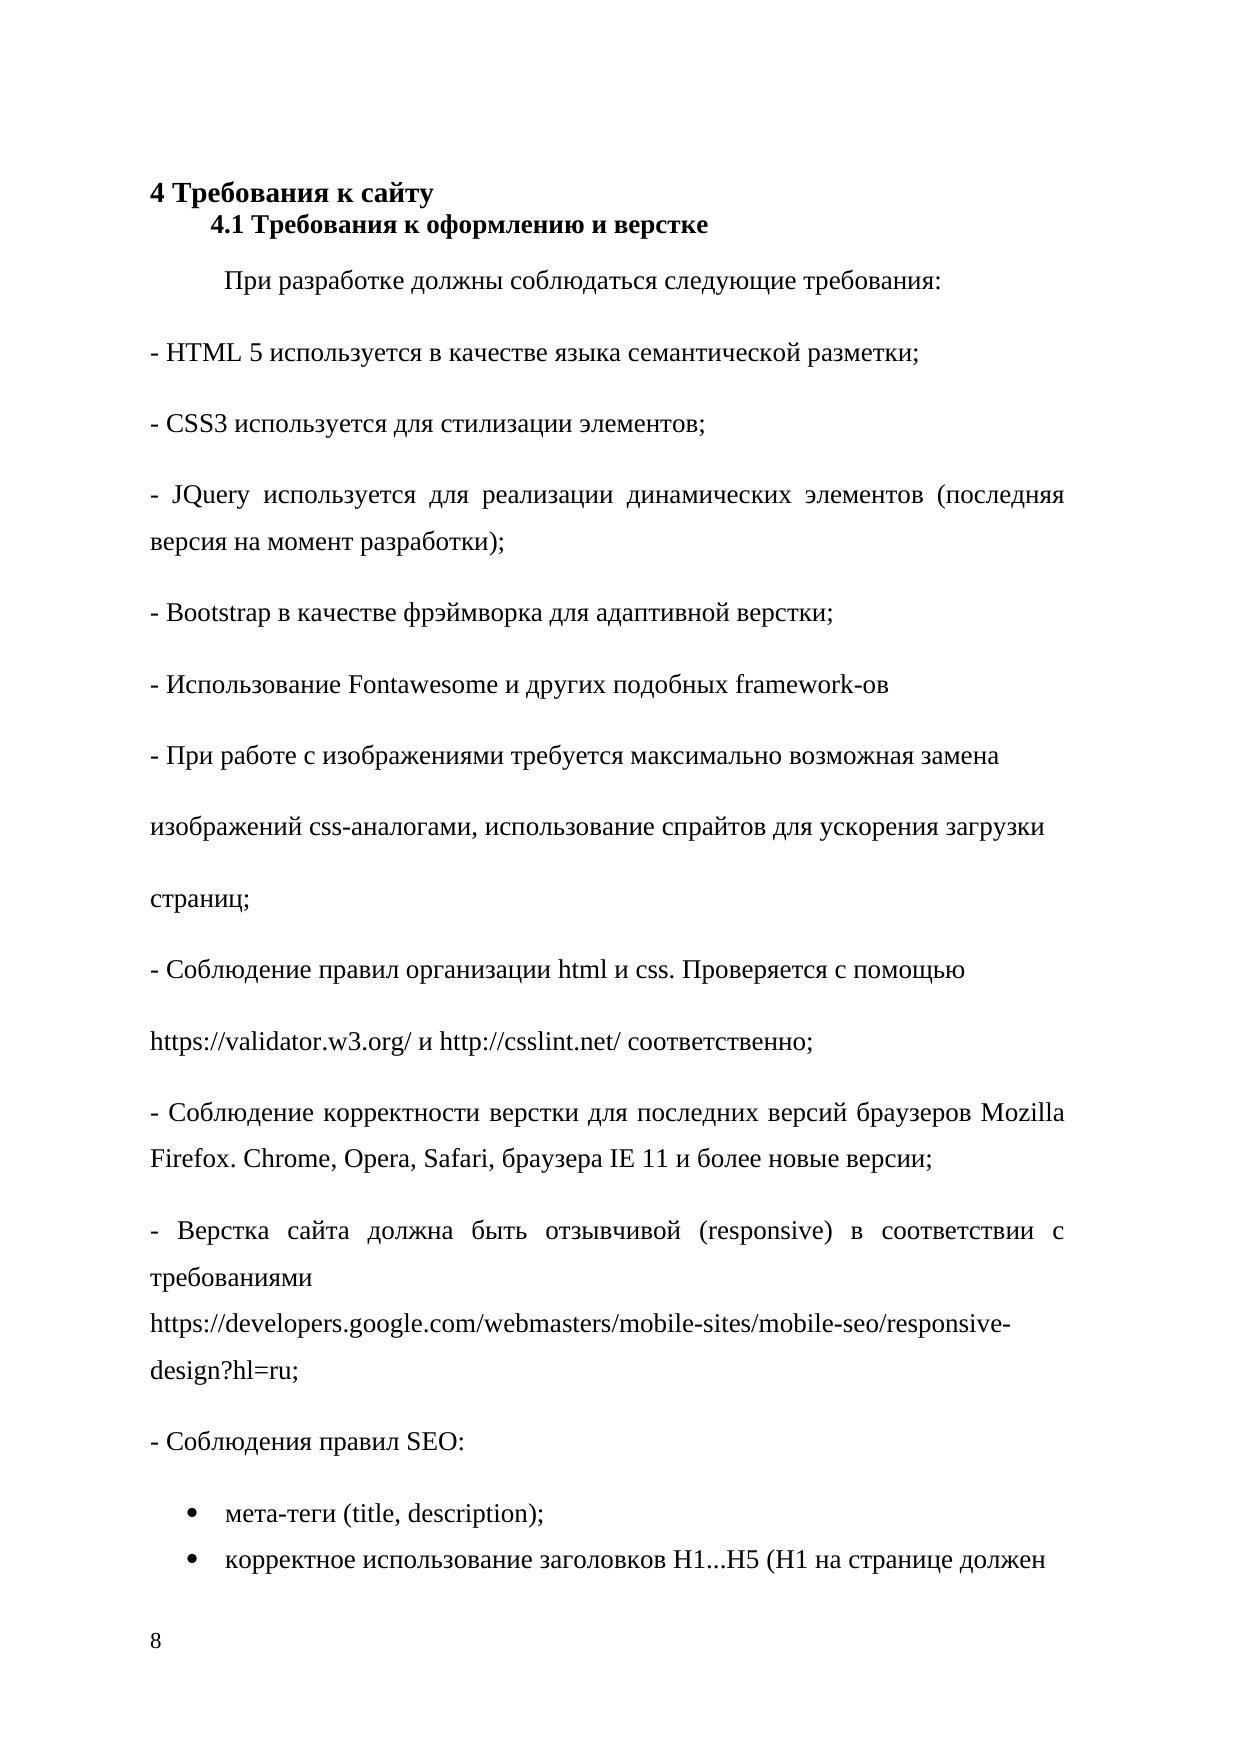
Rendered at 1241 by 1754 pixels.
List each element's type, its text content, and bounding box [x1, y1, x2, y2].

subtitle 4 Требования к сайту [150, 175, 1090, 208]
text - Верстка сайта должна быть отзывчивой (responsive) в соответствии с требованиями https://developers.google.com/webmasters/mobile-sites/mobile-seo/responsive-design?hl=ru; [150, 1214, 1066, 1385]
text изображений css-аналогами, использование спрайтов для ускорения загрузки [150, 811, 1066, 842]
text страниц; [150, 882, 1066, 913]
text - Соблюдения правил SEO: [150, 1425, 1066, 1456]
text - CSS3 используется для стилизации элементов; [150, 407, 1066, 438]
text - Bootstrap в качестве фрэймворка для адаптивной верстки; [150, 596, 1066, 628]
text https://validator.w3.org/ и http://csslint.net/ соответственно; [150, 1024, 1066, 1056]
text - При работе с изображениями требуется максимально возможная замена [150, 739, 1066, 770]
text - JQuery используется для реализации динамических элементов (последняя версия на момент разработки); [150, 478, 1066, 556]
list корректное использование заголовков H1...H5 (H1 на странице должен [187, 1543, 1066, 1575]
text - HTML 5 используется в качестве языка семантической разметки; [150, 336, 1066, 367]
subtitle 4.1 Требования к оформлению и верстке [210, 208, 1090, 240]
text При разработке должны соблюдаться следующие требования: [150, 264, 1066, 296]
text - Использование Fontawesome и других подобных framework-ов [150, 668, 1066, 699]
text - Соблюдение корректности верстки для последних версий браузеров Mozilla Firefox. Chrome, Opera, Safari, браузера IE 11 и более новые версии; [150, 1096, 1066, 1174]
list мета-теги (title, description); [187, 1497, 1066, 1528]
text - Соблюдение правил организации html и css. Проверяется с помощью [150, 953, 1066, 984]
